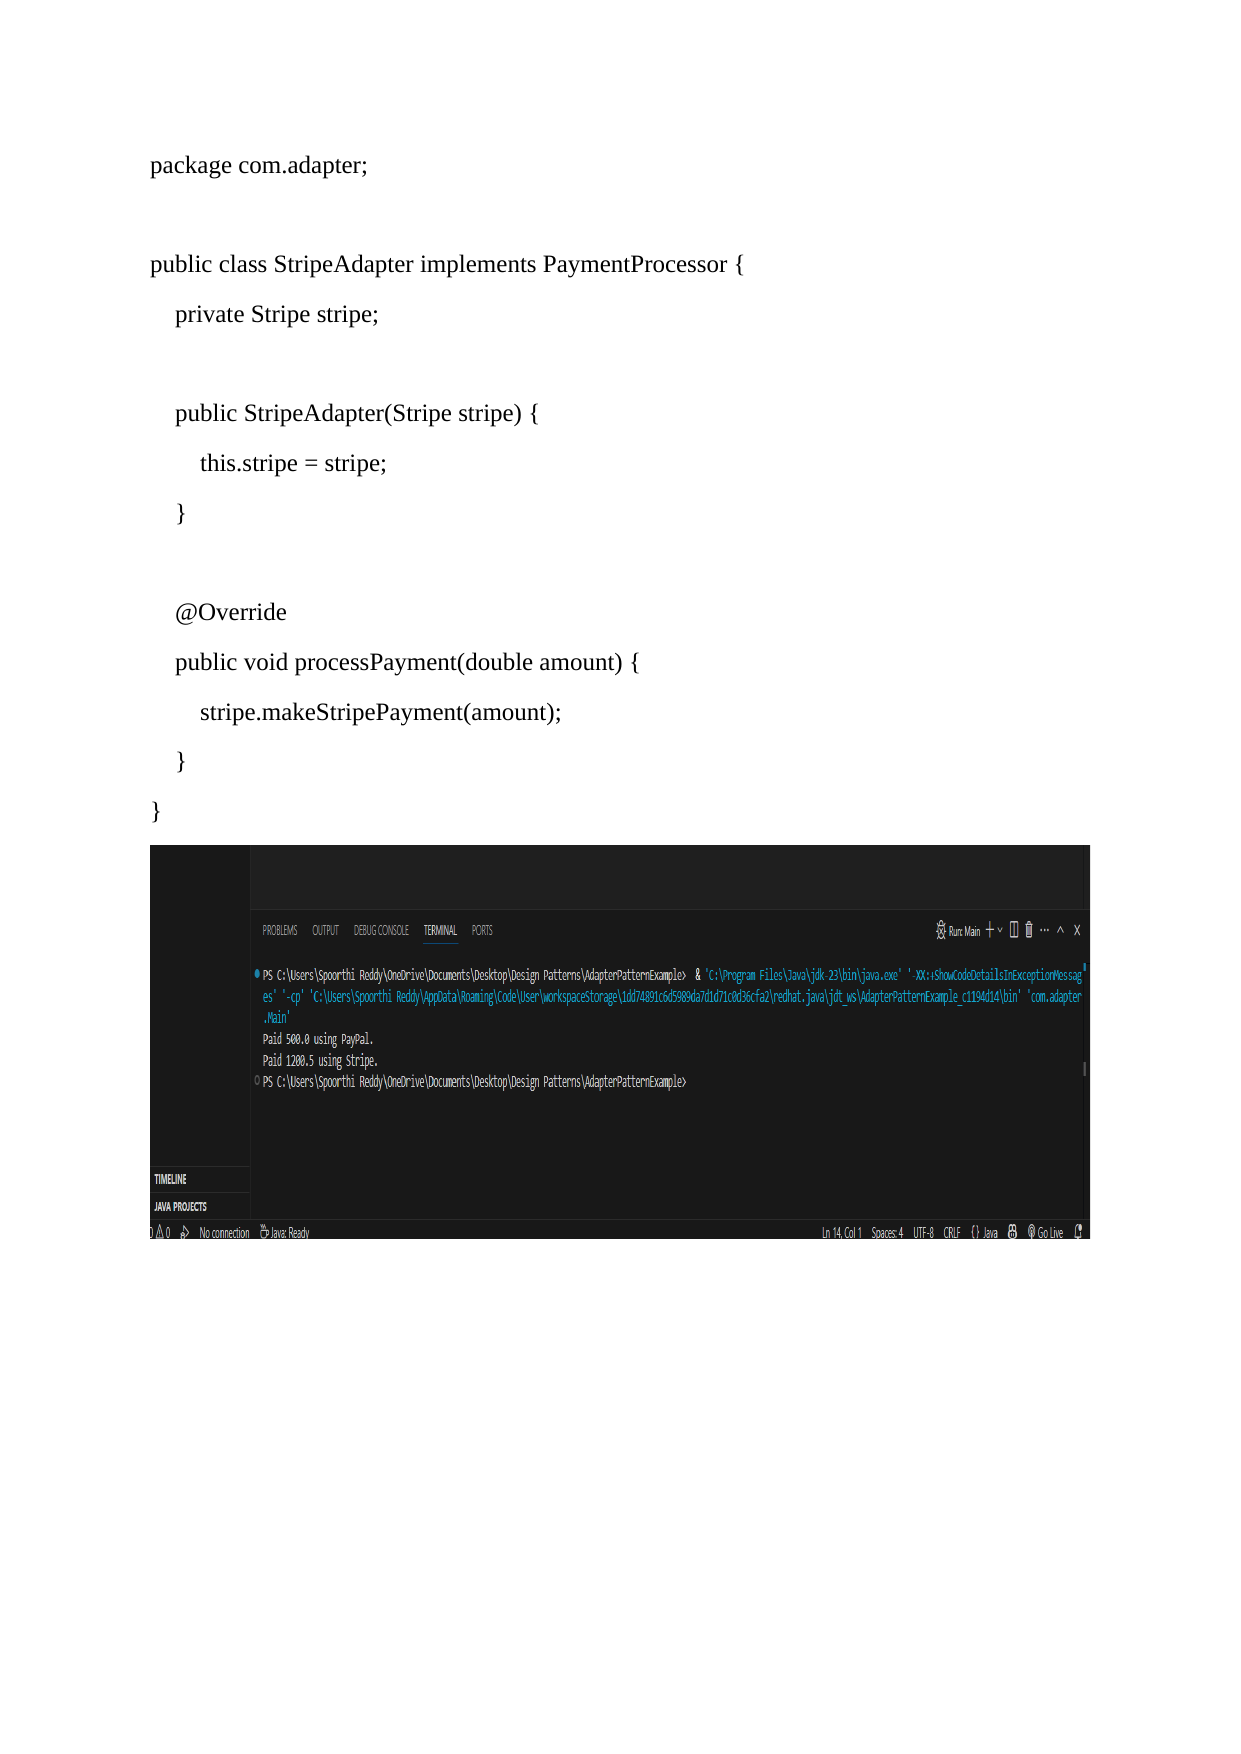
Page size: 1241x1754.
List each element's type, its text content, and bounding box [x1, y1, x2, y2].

text public void processPayment(double amount) { [150, 647, 1090, 676]
text private Stripe stripe; [150, 299, 1090, 328]
picture [150, 845, 1091, 1239]
text public class StripeAdapter implements PaymentProcessor { [150, 249, 1090, 278]
text package com.adapter; [150, 150, 1090, 179]
text } [150, 746, 1090, 775]
text this.stripe = stripe; [150, 448, 1090, 477]
text } [150, 796, 1090, 825]
text @Override [150, 597, 1090, 626]
text public StripeAdapter(Stripe stripe) { [150, 398, 1090, 427]
text stripe.makeStripePayment(amount); [150, 697, 1090, 725]
text } [150, 498, 1090, 527]
